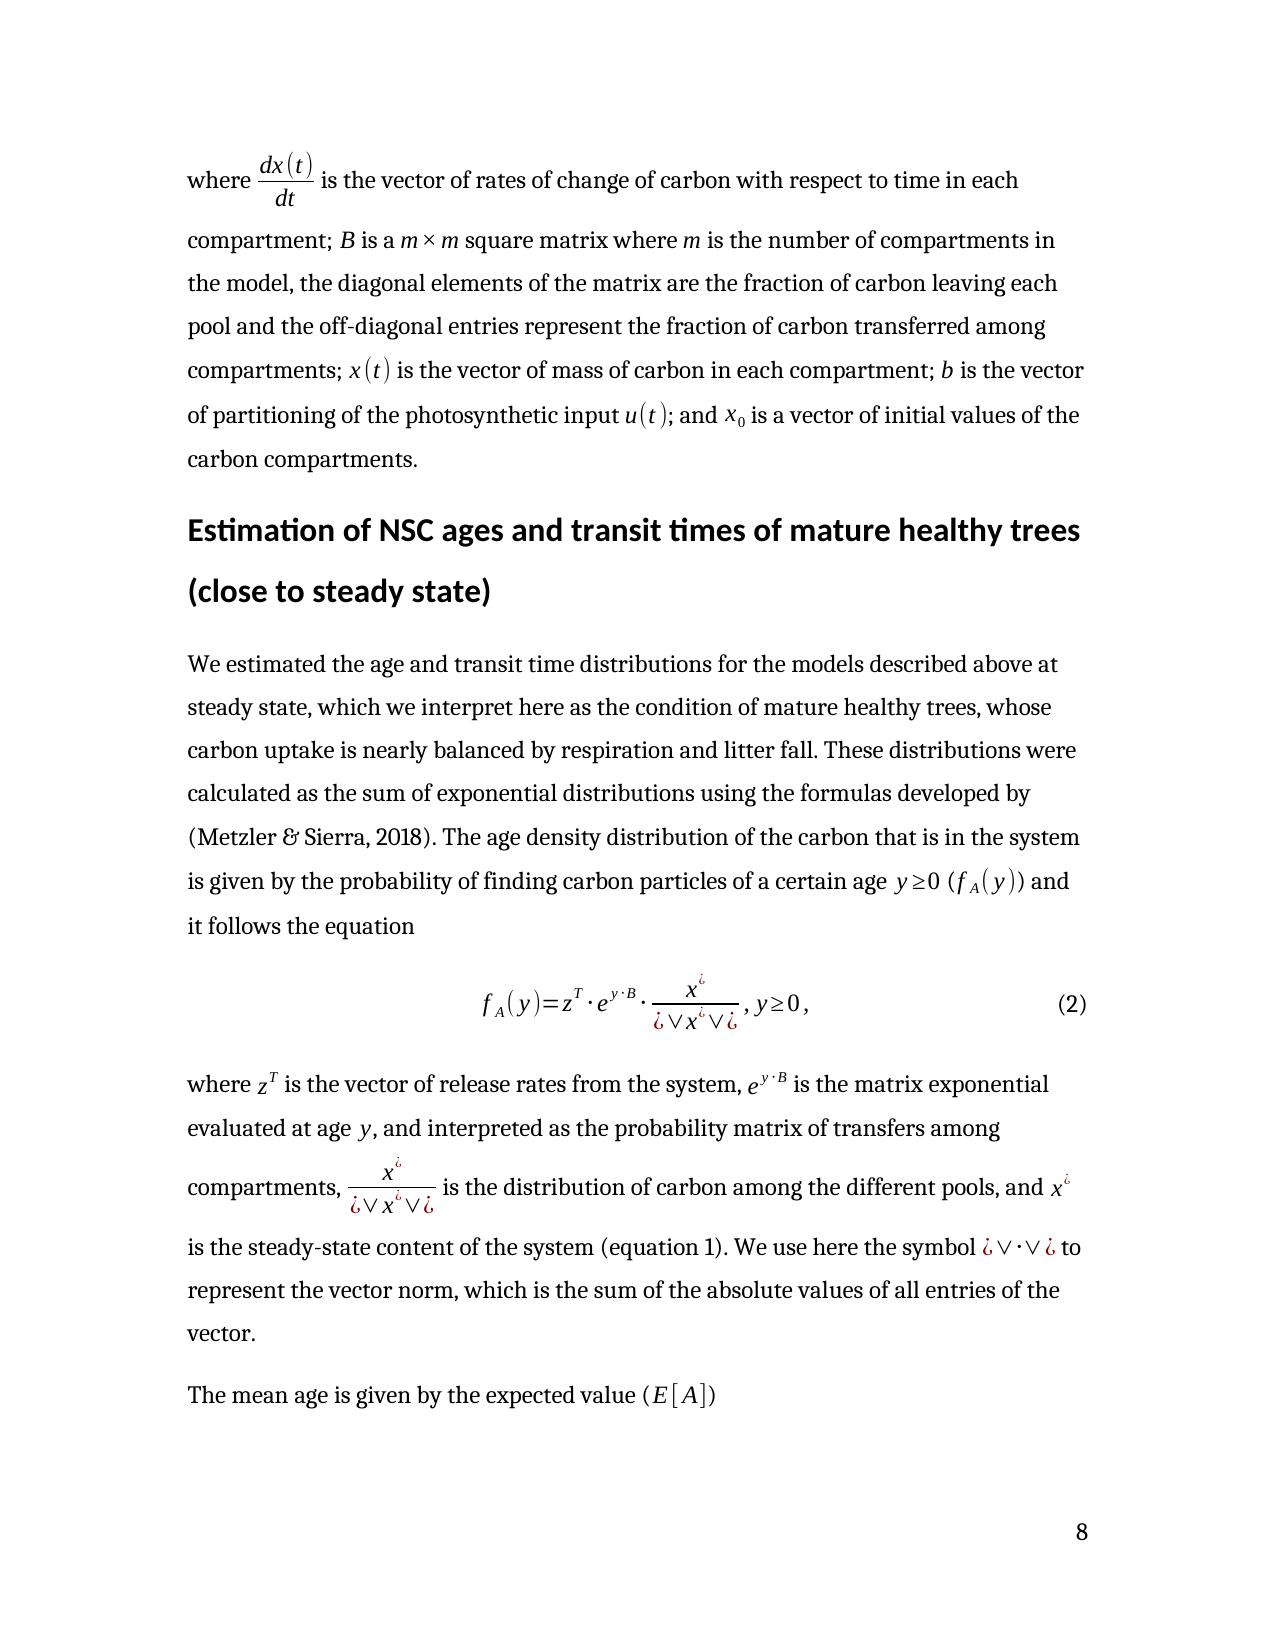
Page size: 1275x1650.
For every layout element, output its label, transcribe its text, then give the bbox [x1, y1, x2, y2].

text We estimated the age and transit time distributions for the models described above at steady state, which we interpret here as the condition of mature healthy trees, whose carbon uptake is nearly balanced by respiration and litter fall. These distributions were calculated as the sum of exponential distributions using the formulas developed by (Metzler & Sierra, 2018). The age density distribution of the carbon that is in the system is given by the probability of finding carbon particles of a certain age () and it follows the equation [187, 650, 1088, 941]
text where is the vector of release rates from the system, is the matrix exponential evaluated at age , and interpreted as the probability matrix of transfers among compartments, is the distribution of carbon among the different pools, and is the steady-state content of the system (equation 1). We use here the symbol to represent the vector norm, which is the sum of the absolute values of all entries of the vector. [187, 1068, 1088, 1348]
text where is the vector of rates of change of carbon with respect to time in each compartment; is a square matrix where is the number of compartments in the model, the diagonal elements of the matrix are the fraction of carbon leaving each pool and the off-diagonal entries represent the fraction of carbon transferred among compartments; is the vector of mass of carbon in each compartment; is the vector of partitioning of the photosynthetic input ; and is a vector of initial values of the carbon compartments. [187, 150, 1088, 474]
subtitle Estimation of NSC ages and transit times of mature healthy trees (close to steady state) [187, 509, 1088, 611]
text The mean age is given by the expected value () [187, 1381, 1088, 1410]
text (2) [187, 974, 1088, 1035]
